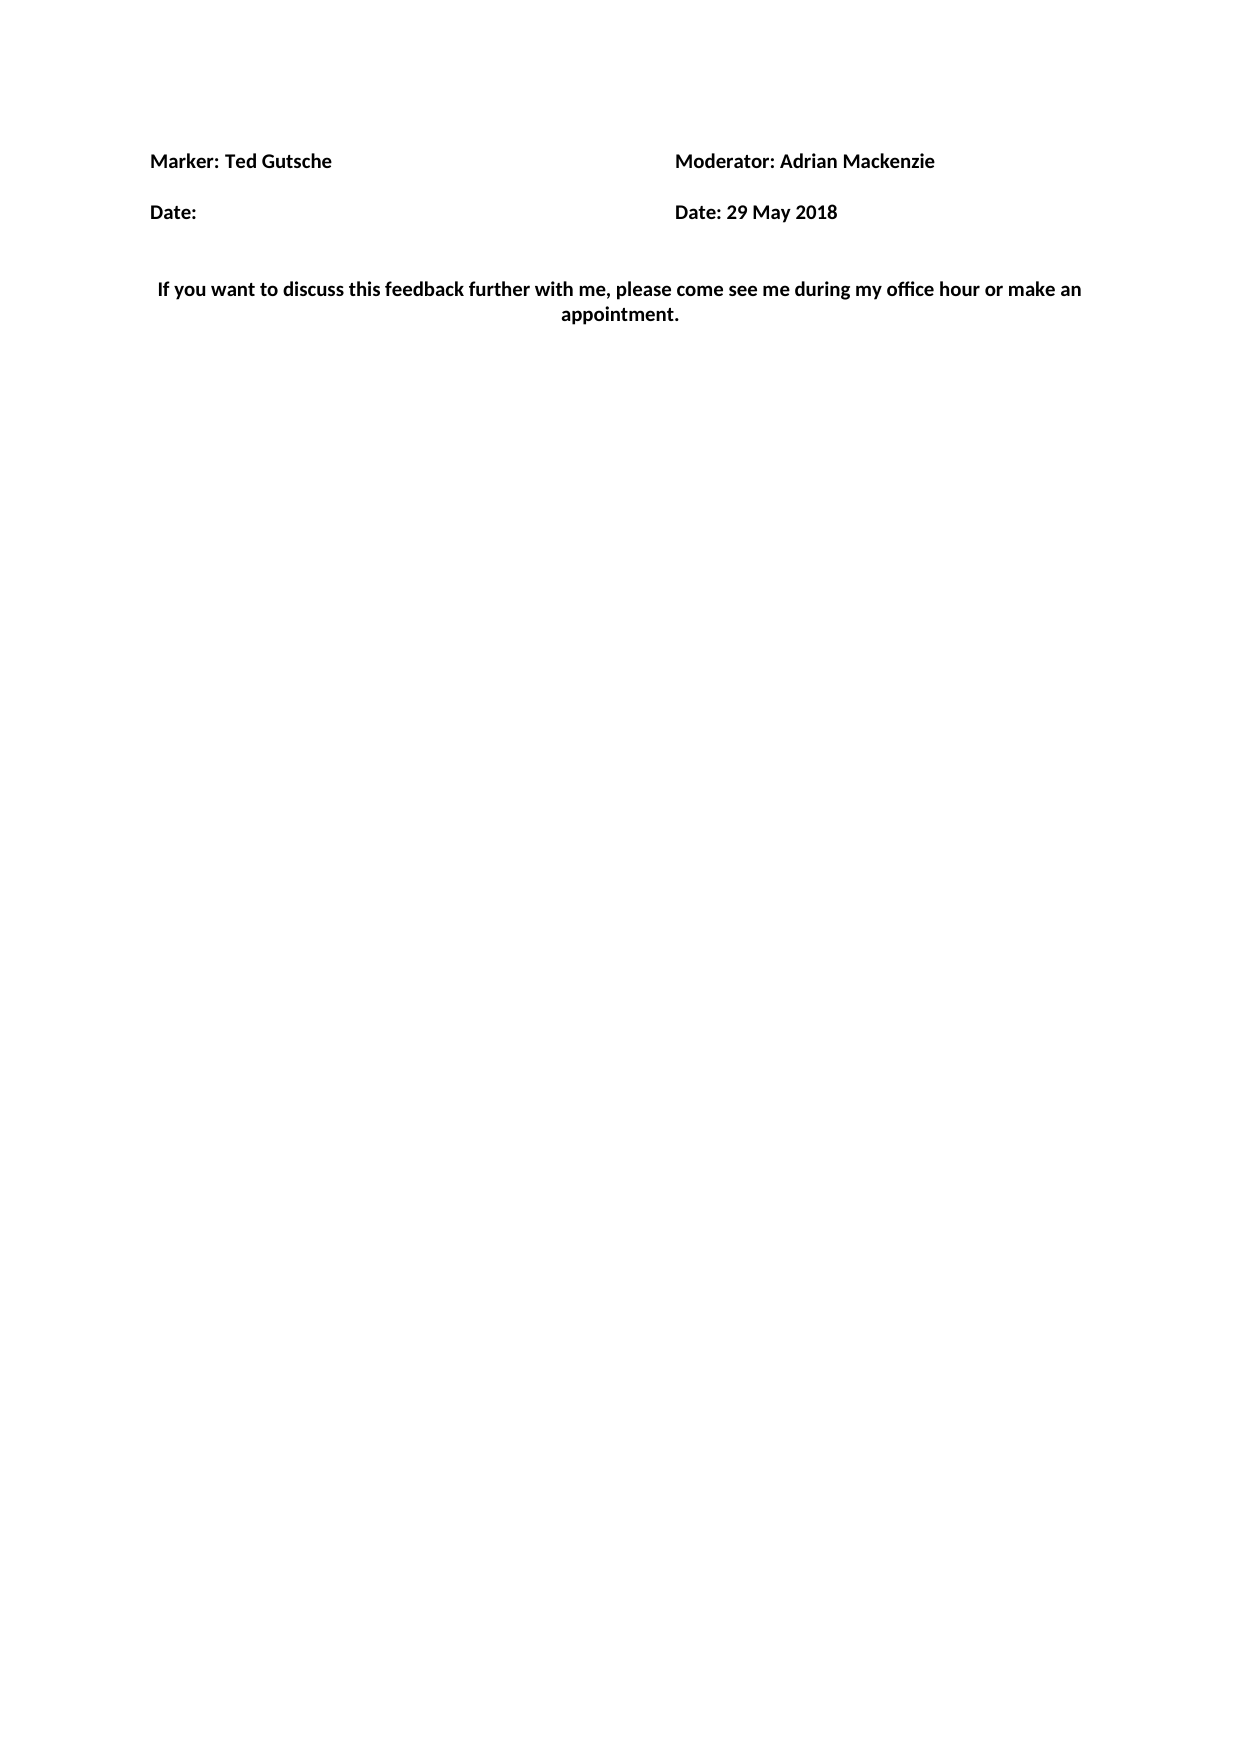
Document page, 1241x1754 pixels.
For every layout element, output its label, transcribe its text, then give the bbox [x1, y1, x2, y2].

text Marker: Ted Gutsche Moderator: Adrian Mackenzie [150, 149, 1090, 174]
text Date: Date: 29 May 2018 [150, 199, 1090, 225]
text If you want to discuss this feedback further with me, please come see me during my office hour or make an appointment. [150, 276, 1090, 327]
